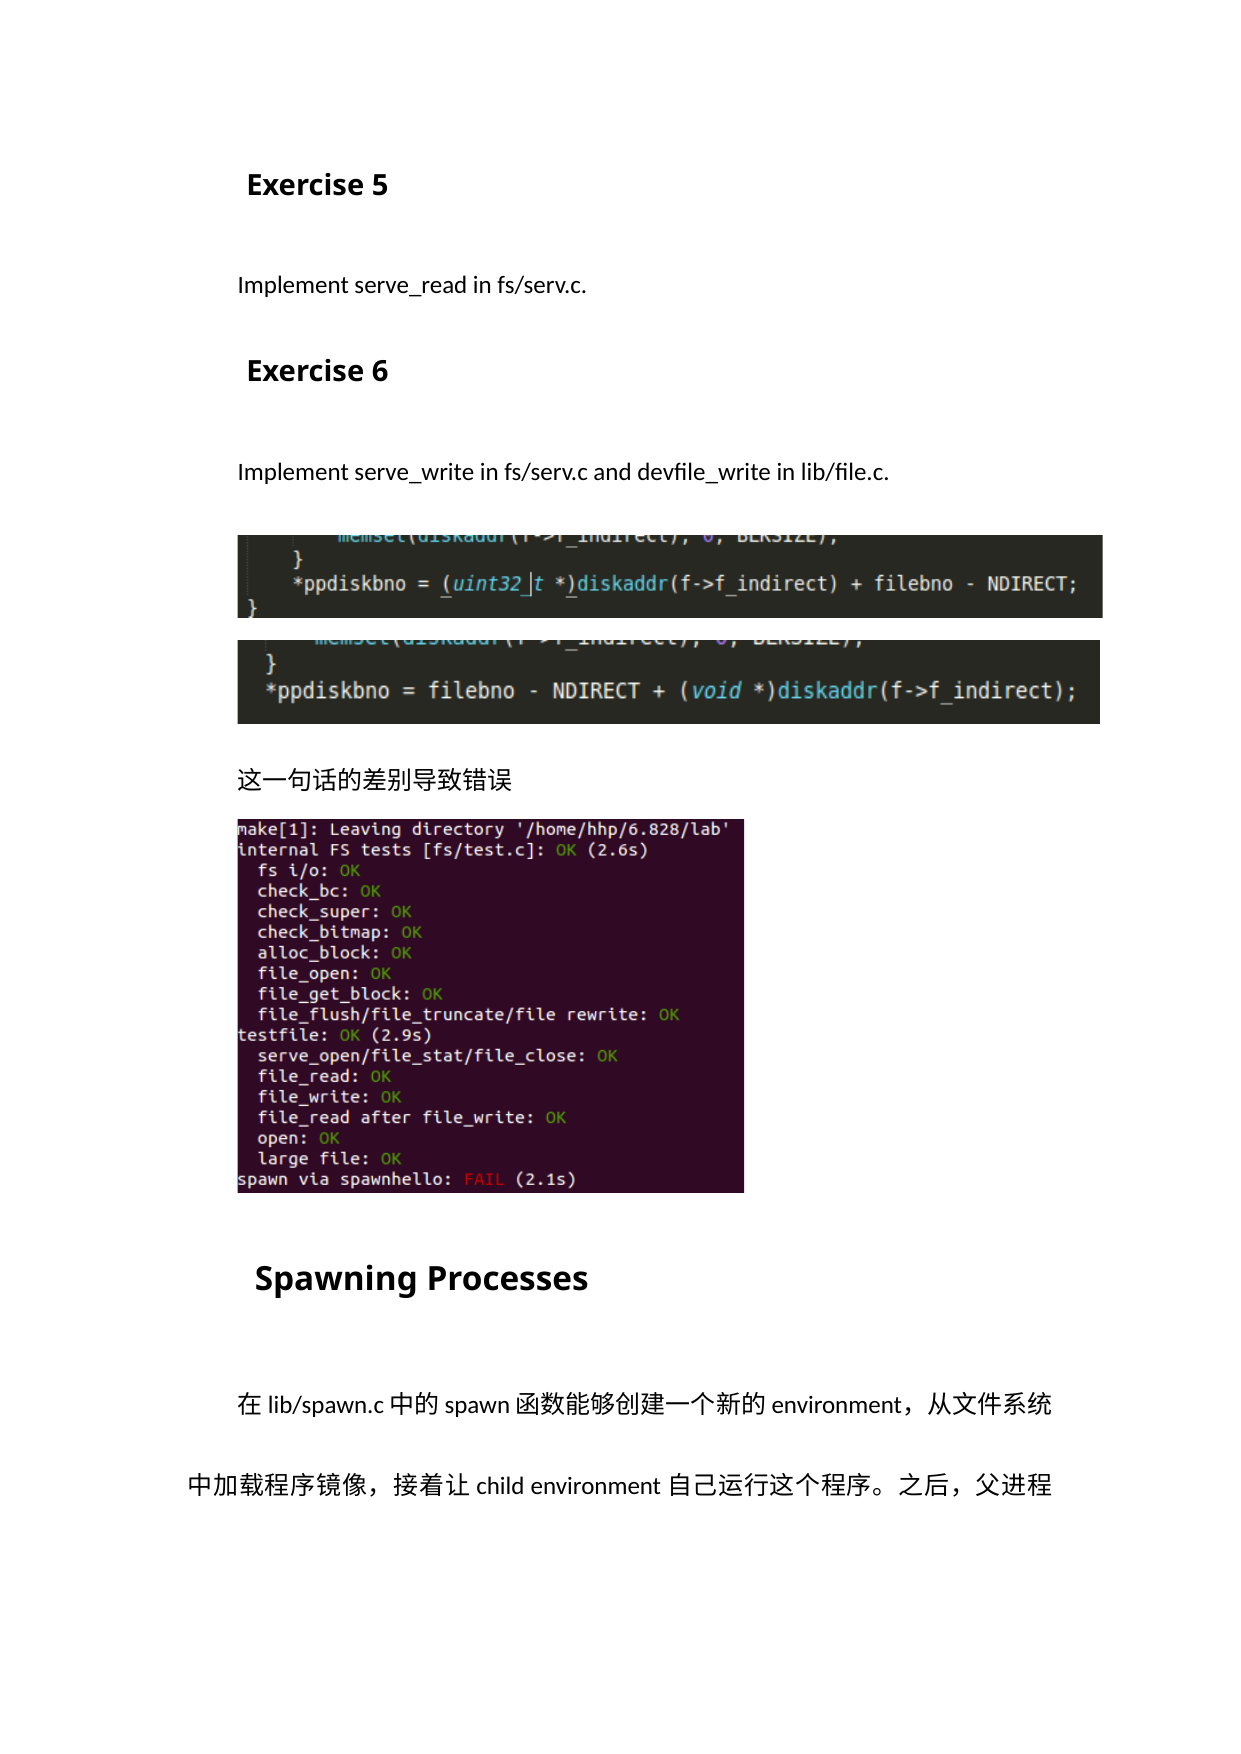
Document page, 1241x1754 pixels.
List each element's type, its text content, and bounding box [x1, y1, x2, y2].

text Implement serve_write in fs/serv.c and devfile_write in lib/file.c. [187, 455, 1053, 488]
picture [237, 640, 1100, 724]
subtitle Exercise 6 [187, 338, 1053, 403]
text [187, 1370, 1053, 1516]
text 这一句话的差别导致错误 [187, 746, 1053, 811]
picture [237, 819, 745, 1193]
text Implement serve_read in fs/serv.c. [187, 269, 1053, 301]
subtitle Exercise 5 [187, 151, 1053, 216]
picture [237, 535, 1103, 618]
subtitle Spawning Processes [187, 1244, 1053, 1309]
